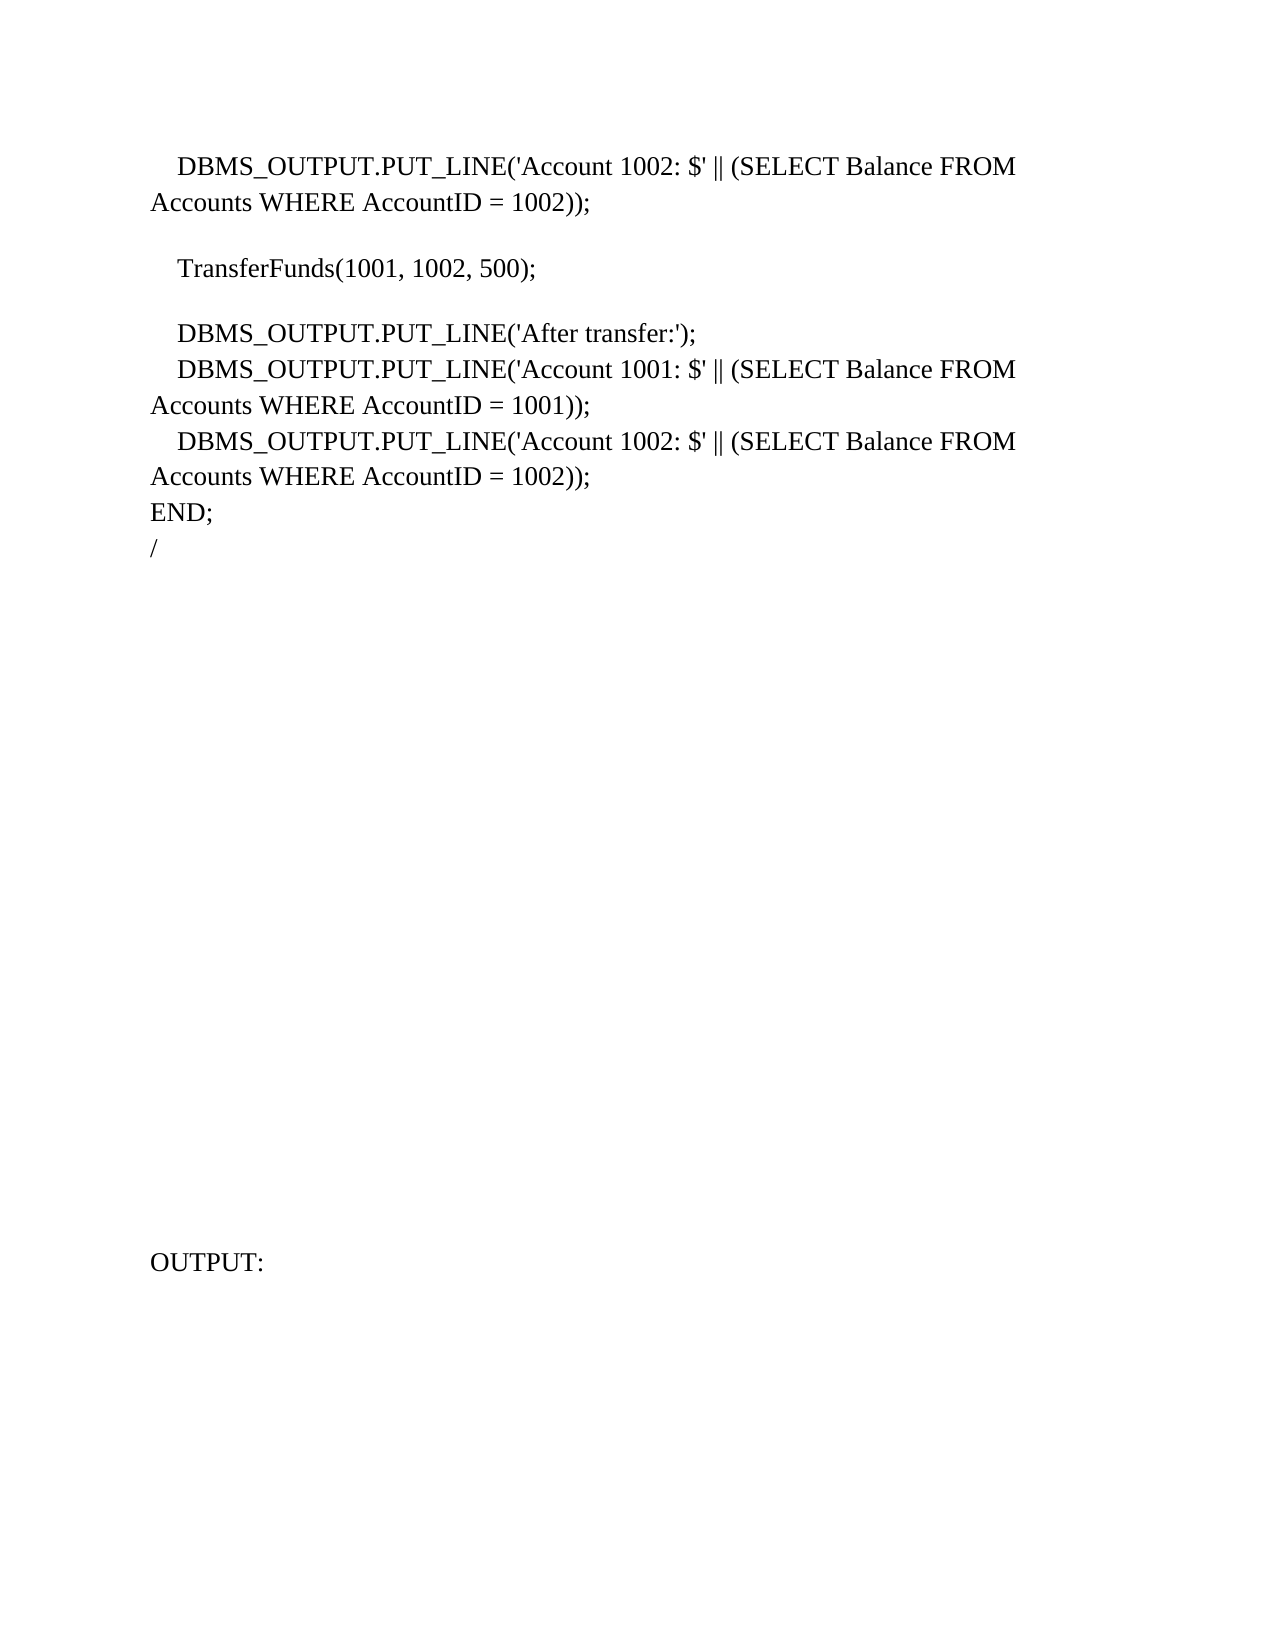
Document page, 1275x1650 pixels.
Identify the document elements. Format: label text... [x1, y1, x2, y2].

text DBMS_OUTPUT.PUT_LINE('Account 1002: $' || (SELECT Balance FROM Accounts WHERE AccountID = 1002)); [150, 150, 1125, 217]
text OUTPUT: [150, 1247, 1125, 1278]
text DBMS_OUTPUT.PUT_LINE('Account 1001: $' || (SELECT Balance FROM Accounts WHERE AccountID = 1001)); [150, 353, 1125, 420]
text DBMS_OUTPUT.PUT_LINE('Account 1002: $' || (SELECT Balance FROM Accounts WHERE AccountID = 1002)); [150, 425, 1125, 492]
text END; [150, 496, 1125, 527]
text DBMS_OUTPUT.PUT_LINE('After transfer:'); [150, 318, 1125, 349]
text TransferFunds(1001, 1002, 500); [150, 252, 1125, 283]
text / [150, 532, 1125, 563]
